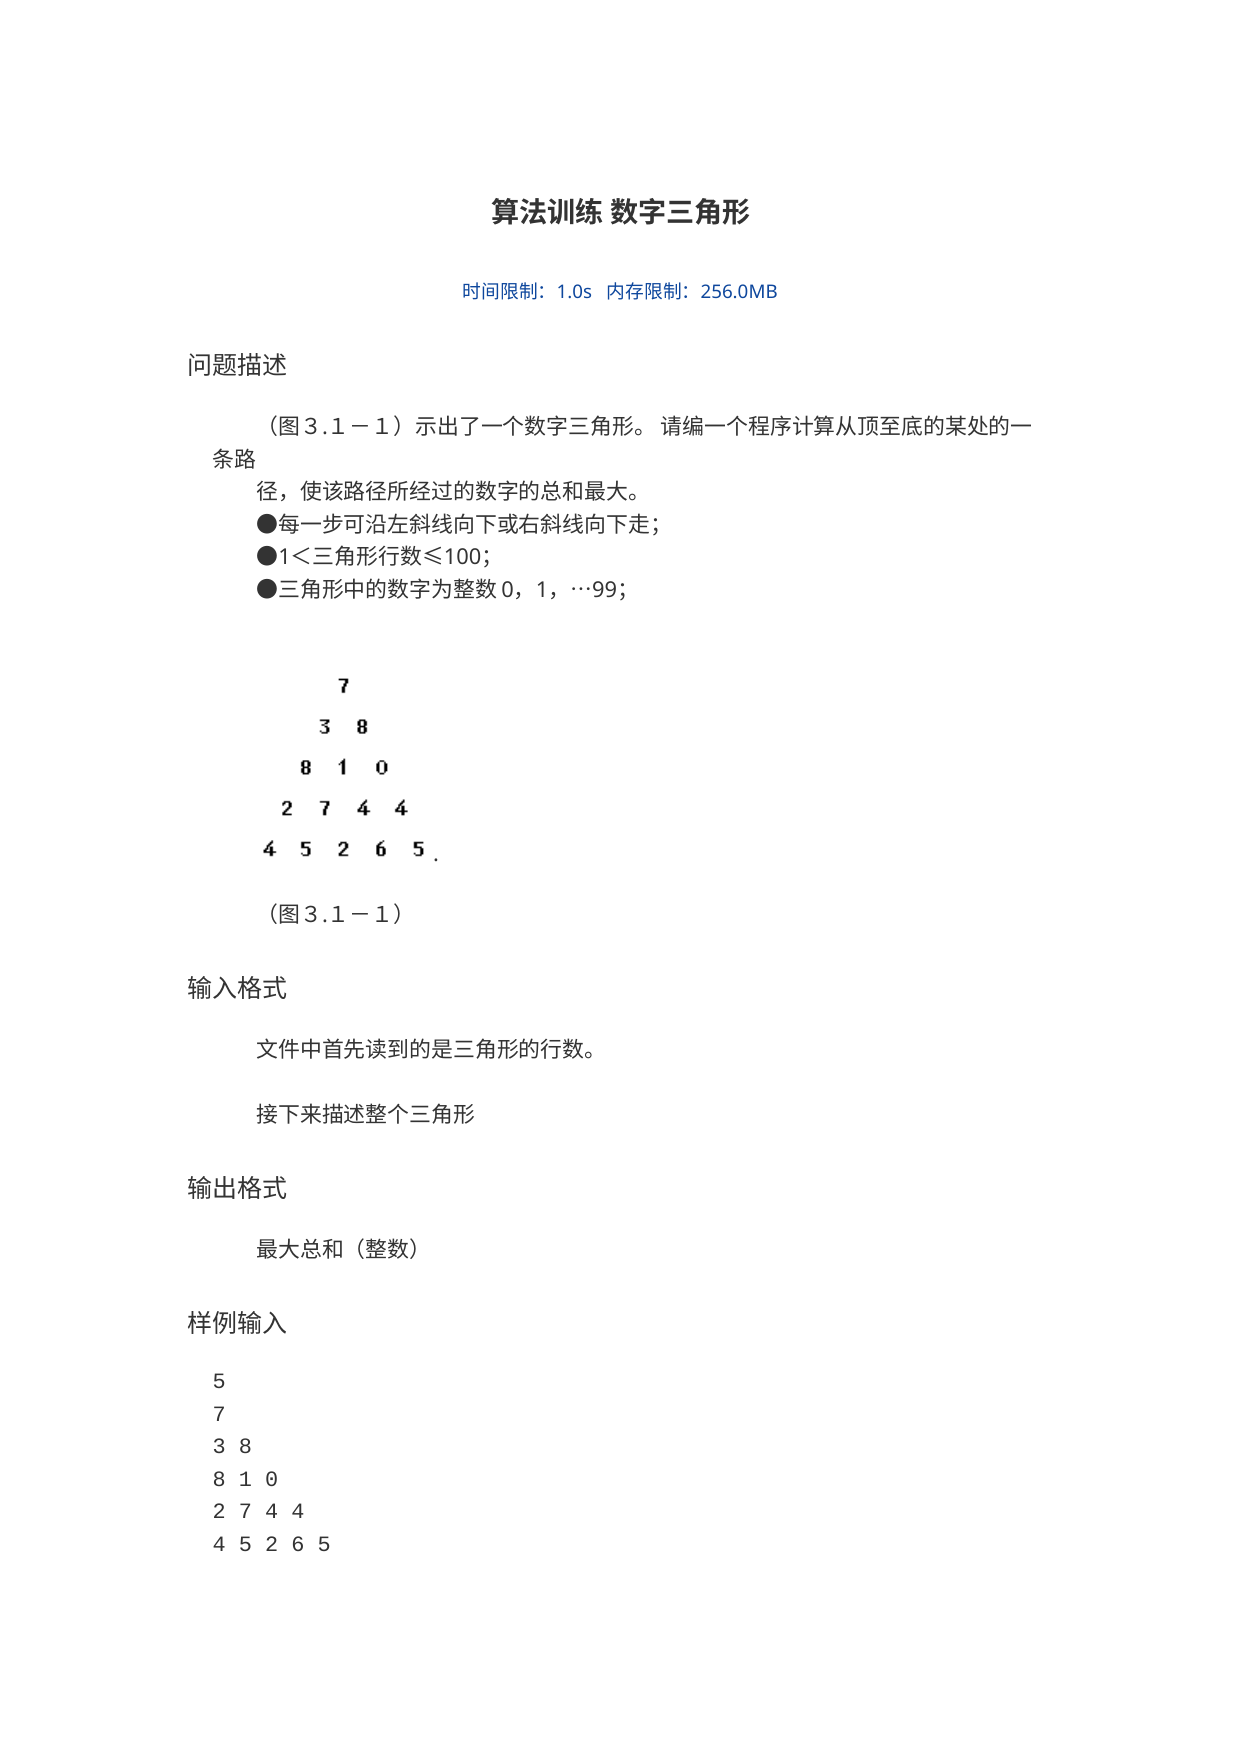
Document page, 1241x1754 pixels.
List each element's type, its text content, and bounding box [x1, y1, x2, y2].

text 算法训练 数字三角形 [187, 178, 1053, 243]
text 最大总和（整数） [212, 1231, 1053, 1264]
text 文件中首先读到的是三角形的行数。 接下来描述整个三角形 [212, 1031, 1053, 1129]
text 输入格式 [187, 954, 1053, 1019]
text 输出格式 [187, 1154, 1053, 1219]
picture [256, 668, 433, 861]
text 样例输入 [187, 1289, 1053, 1354]
text （图３.１－１）示出了一个数字三角形。 请编一个程序计算从顶至底的某处的一条路 径，使该路径所经过的数字的总和最大。 ●每一步可沿左斜线向下或右斜线向下走； ●1＜三角形行数≤100； ●三角形中的数字为整数0，1，…99； . （图３.１－１） [212, 409, 1053, 929]
text 时间限制：1.0s 内存限制：256.0MB [187, 274, 1053, 306]
text 5 7 3 8 8 1 0 2 7 4 4 4 5 2 6 5 [212, 1366, 1053, 1561]
text 问题描述 [187, 331, 1053, 396]
